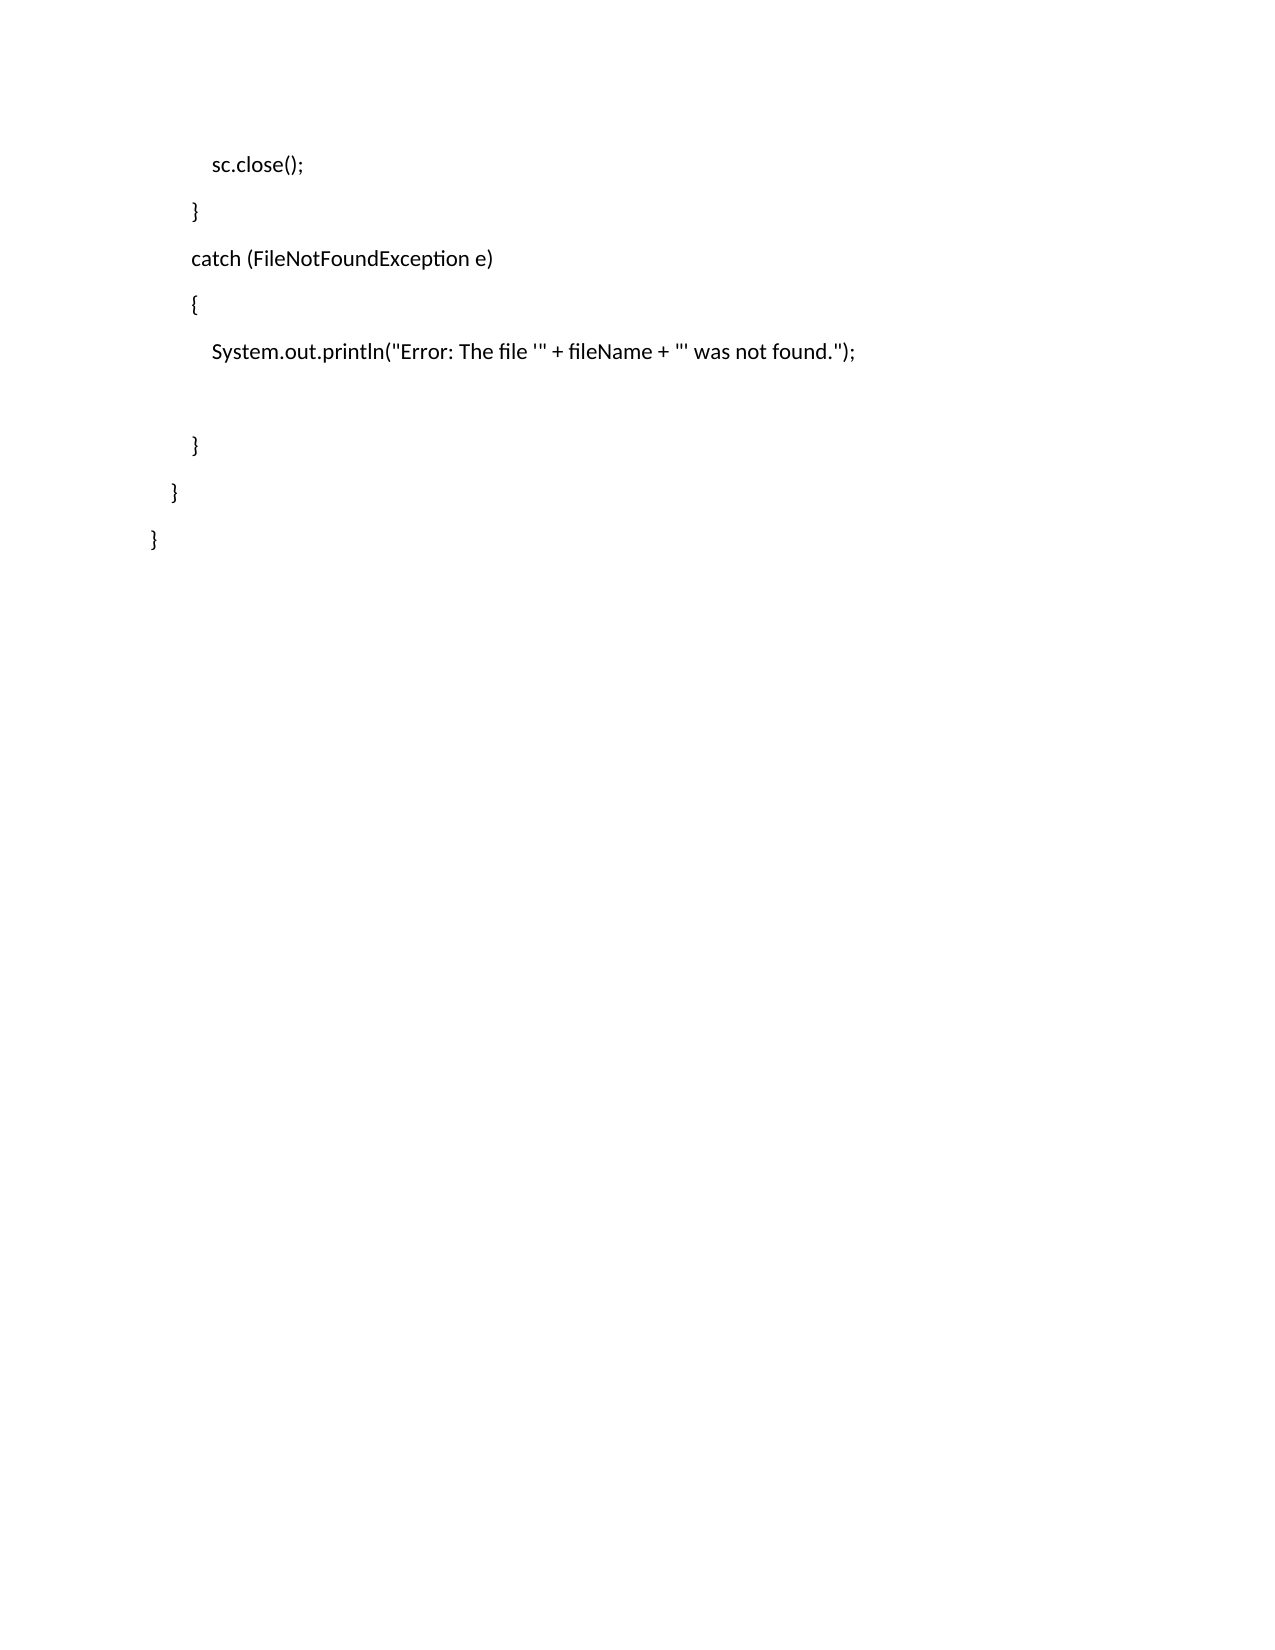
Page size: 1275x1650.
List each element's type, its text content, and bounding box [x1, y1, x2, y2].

text } [150, 197, 1125, 225]
text { [150, 291, 1125, 319]
text } [150, 478, 1125, 506]
text System.out.println("Error: The file '" + fileName + "' was not found."); [150, 337, 1125, 366]
text sc.close(); [150, 150, 1125, 178]
text catch (FileNotFoundException e) [150, 244, 1125, 272]
text } [150, 431, 1125, 459]
text } [150, 525, 1125, 553]
